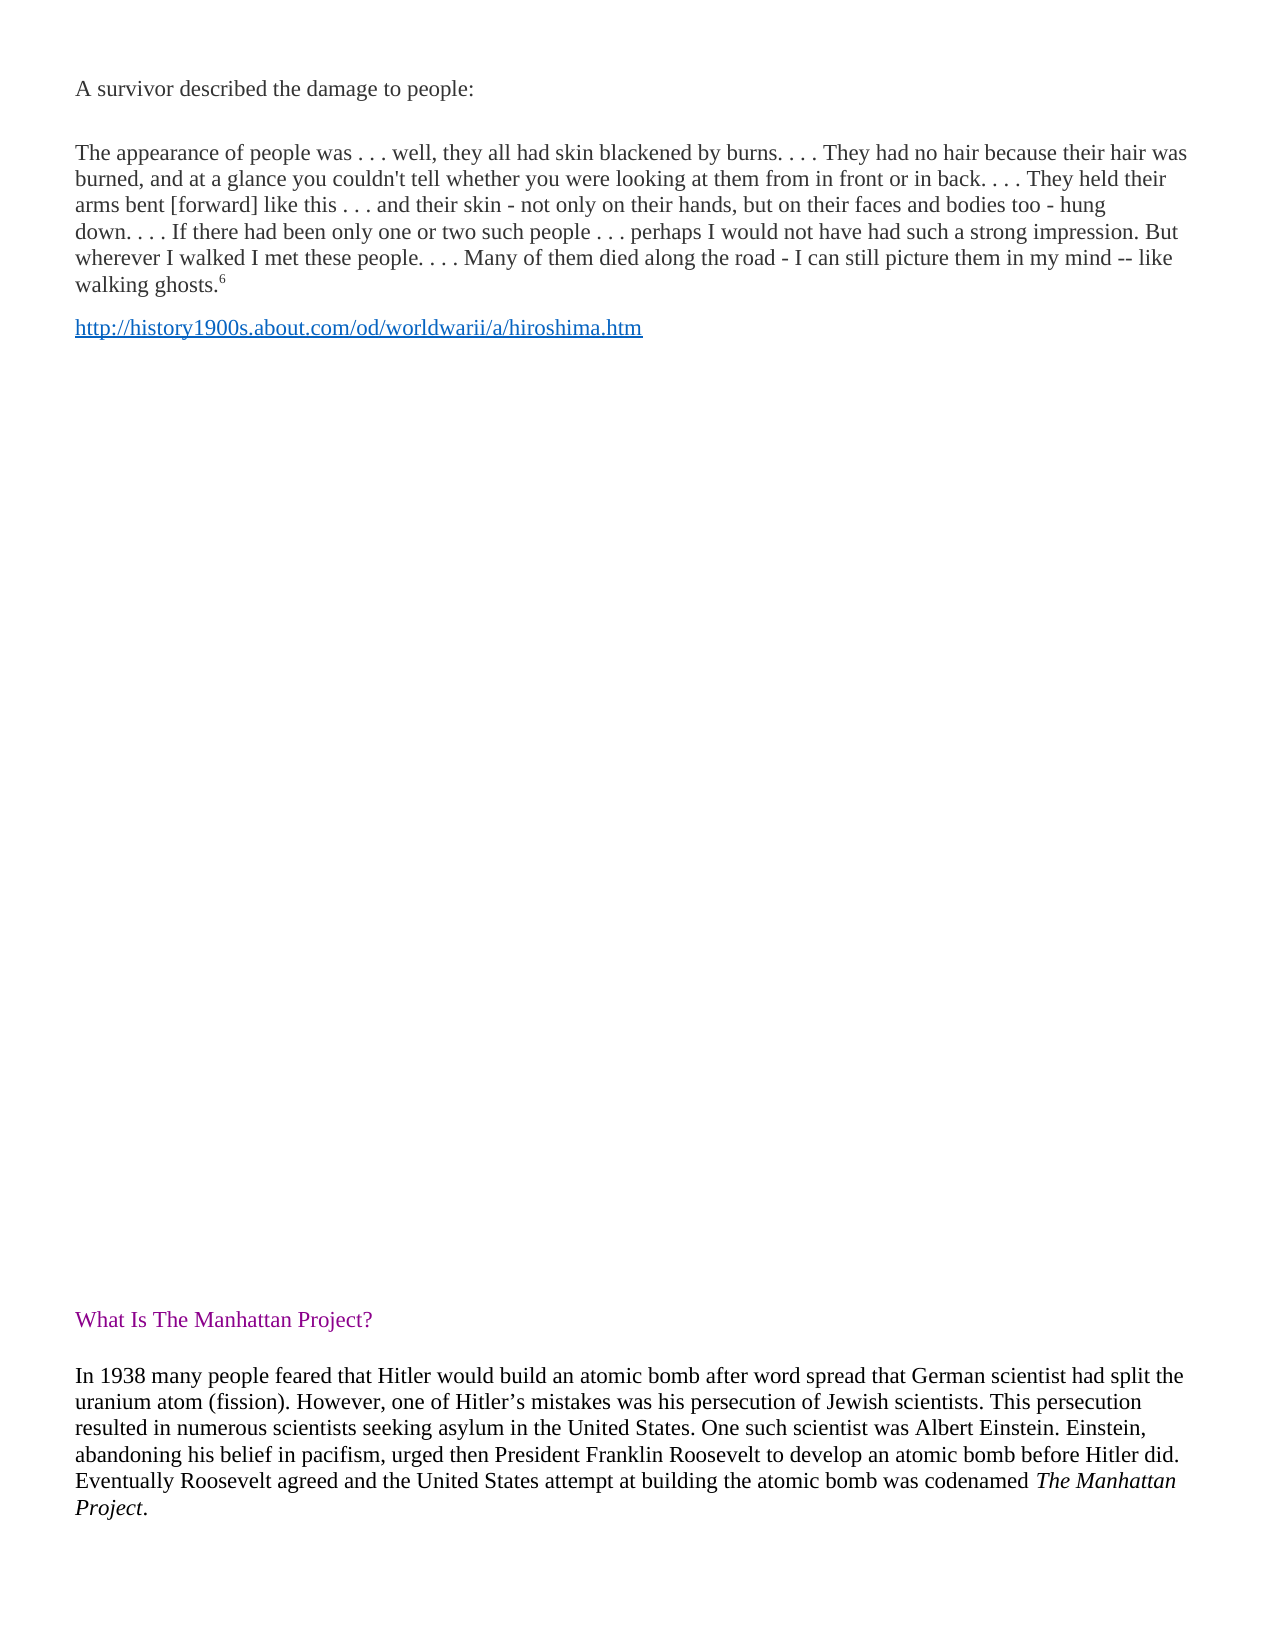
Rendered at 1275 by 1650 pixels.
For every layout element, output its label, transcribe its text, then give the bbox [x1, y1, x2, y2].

text In 1938 many people feared that Hitler would build an atomic bomb after word spread that German scientist had split the uranium atom (fission). However, one of Hitler’s mistakes was his persecution of Jewish scientists. This persecution resulted in numerous scientists seeking asylum in the United States. One such scientist was Albert Einstein. Einstein, abandoning his belief in pacifism, urged then President Franklin Roosevelt to develop an atomic bomb before Hitler did. Eventually Roosevelt agreed and the United States attempt at building the atomic bomb was codenamed The Manhattan Project. [75, 1362, 1200, 1520]
text The appearance of people was . . . well, they all had skin blackened by burns. . . . They had no hair because their hair was burned, and at a glance you couldn't tell whether you were looking at them from in front or in back. . . . They held their arms bent [forward] like this . . . and their skin - not only on their hands, but on their faces and bodies too - hung down. . . . If there had been only one or two such people . . . perhaps I would not have had such a strong impression. But wherever I walked I met these people. . . . Many of them died along the road - I can still picture them in my mind -- like walking ghosts.6 [75, 139, 1200, 297]
text What Is The Manhattan Project? [75, 1306, 1200, 1333]
text A survivor described the damage to people: [75, 75, 1200, 101]
text http://history1900s.about.com/od/worldwarii/a/hiroshima.htm [75, 314, 1200, 340]
